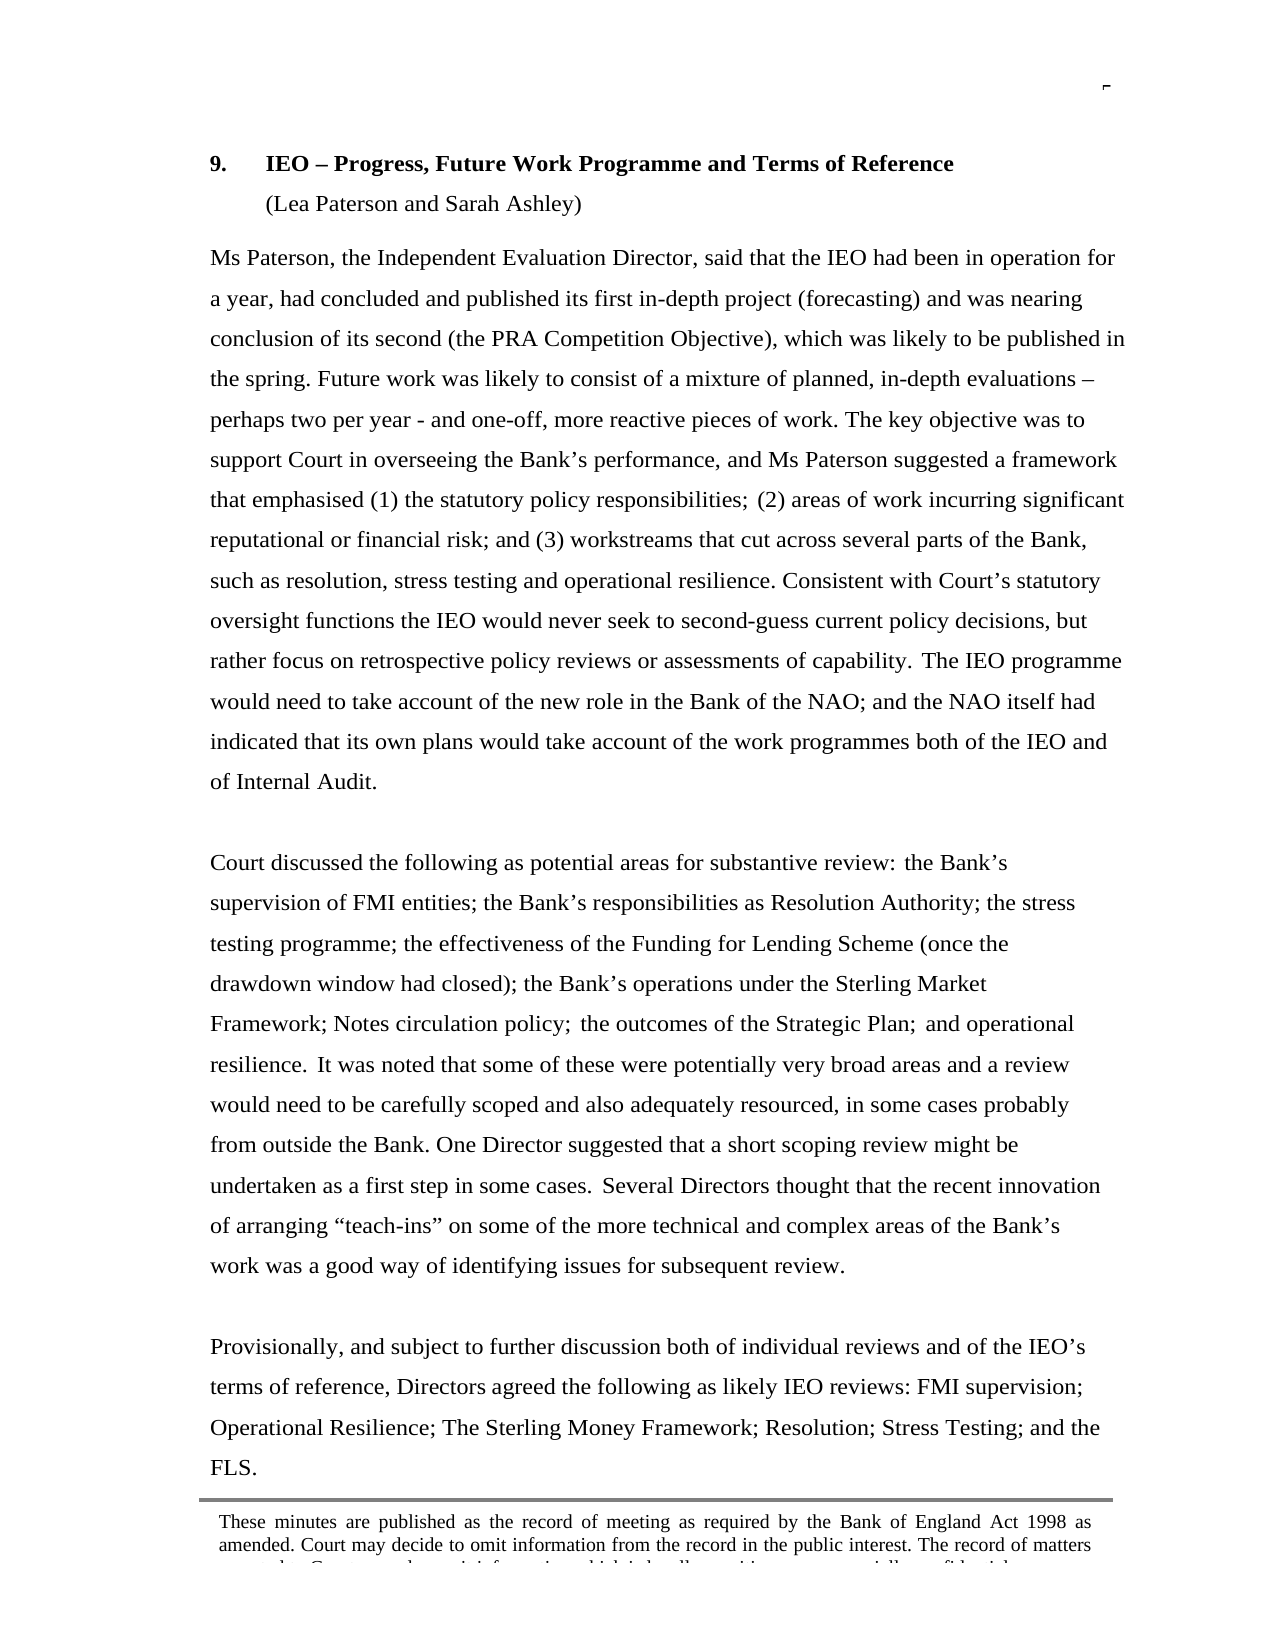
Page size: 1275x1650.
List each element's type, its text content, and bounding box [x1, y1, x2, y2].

text Ms Paterson, the Independent Evaluation Director, said that the IEO had been in operation for a year, had concluded and published its first in-depth project (forecasting) and was nearing conclusion of its second (the PRA Competition Objective), which was likely to be published in the spring. Future work was likely to consist of a mixture of planned, in-depth evaluations – perhaps two per year - and one-off, more reactive pieces of work. The key objective was to support Court in overseeing the Bank’s performance, and Ms Paterson suggested a framework that emphasised (1) the statutory policy responsibilities; (2) areas of work incurring significant reputational or financial risk; and (3) workstreams that cut across several parts of the Bank, such as resolution, stress testing and operational resilience. Consistent with Court’s statutory oversight functions the IEO would never seek to second-guess current policy decisions, but rather focus on retrospective policy reviews or assessments of capability. The IEO programme would need to take account of the new role in the Bank of the NAO; and the NAO itself had indicated that its own plans would take account of the work programmes both of the IEO and of Internal Audit. [210, 244, 1127, 795]
text (Lea Paterson and Sarah Ashley) [265, 190, 1127, 217]
subtitle IEO – Progress, Future Work Programme and Terms of Reference [209, 150, 1127, 176]
text Provisionally, and subject to further discussion both of individual reviews and of the IEO’s terms of reference, Directors agreed the following as likely IEO reviews: FMI supervision; Operational Resilience; The Sterling Money Framework; Resolution; Stress Testing; and the FLS. [210, 1333, 1127, 1480]
text Court discussed the following as potential areas for substantive review: the Bank’s supervision of FMI entities; the Bank’s responsibilities as Resolution Authority; the stress testing programme; the effectiveness of the Funding for Lending Scheme (once the drawdown window had closed); the Bank’s operations under the Sterling Market Framework; Notes circulation policy; the outcomes of the Strategic Plan; and operational resilience. It was noted that some of these were potentially very broad areas and a review would need to be carefully scoped and also adequately resourced, in some cases probably from outside the Bank. One Director suggested that a short scoping review might be undertaken as a first step in some cases. Several Directors thought that the recent innovation of arranging “teach-ins” on some of the more technical and complex areas of the Bank’s work was a good way of identifying issues for subsequent review. [210, 849, 1108, 1279]
